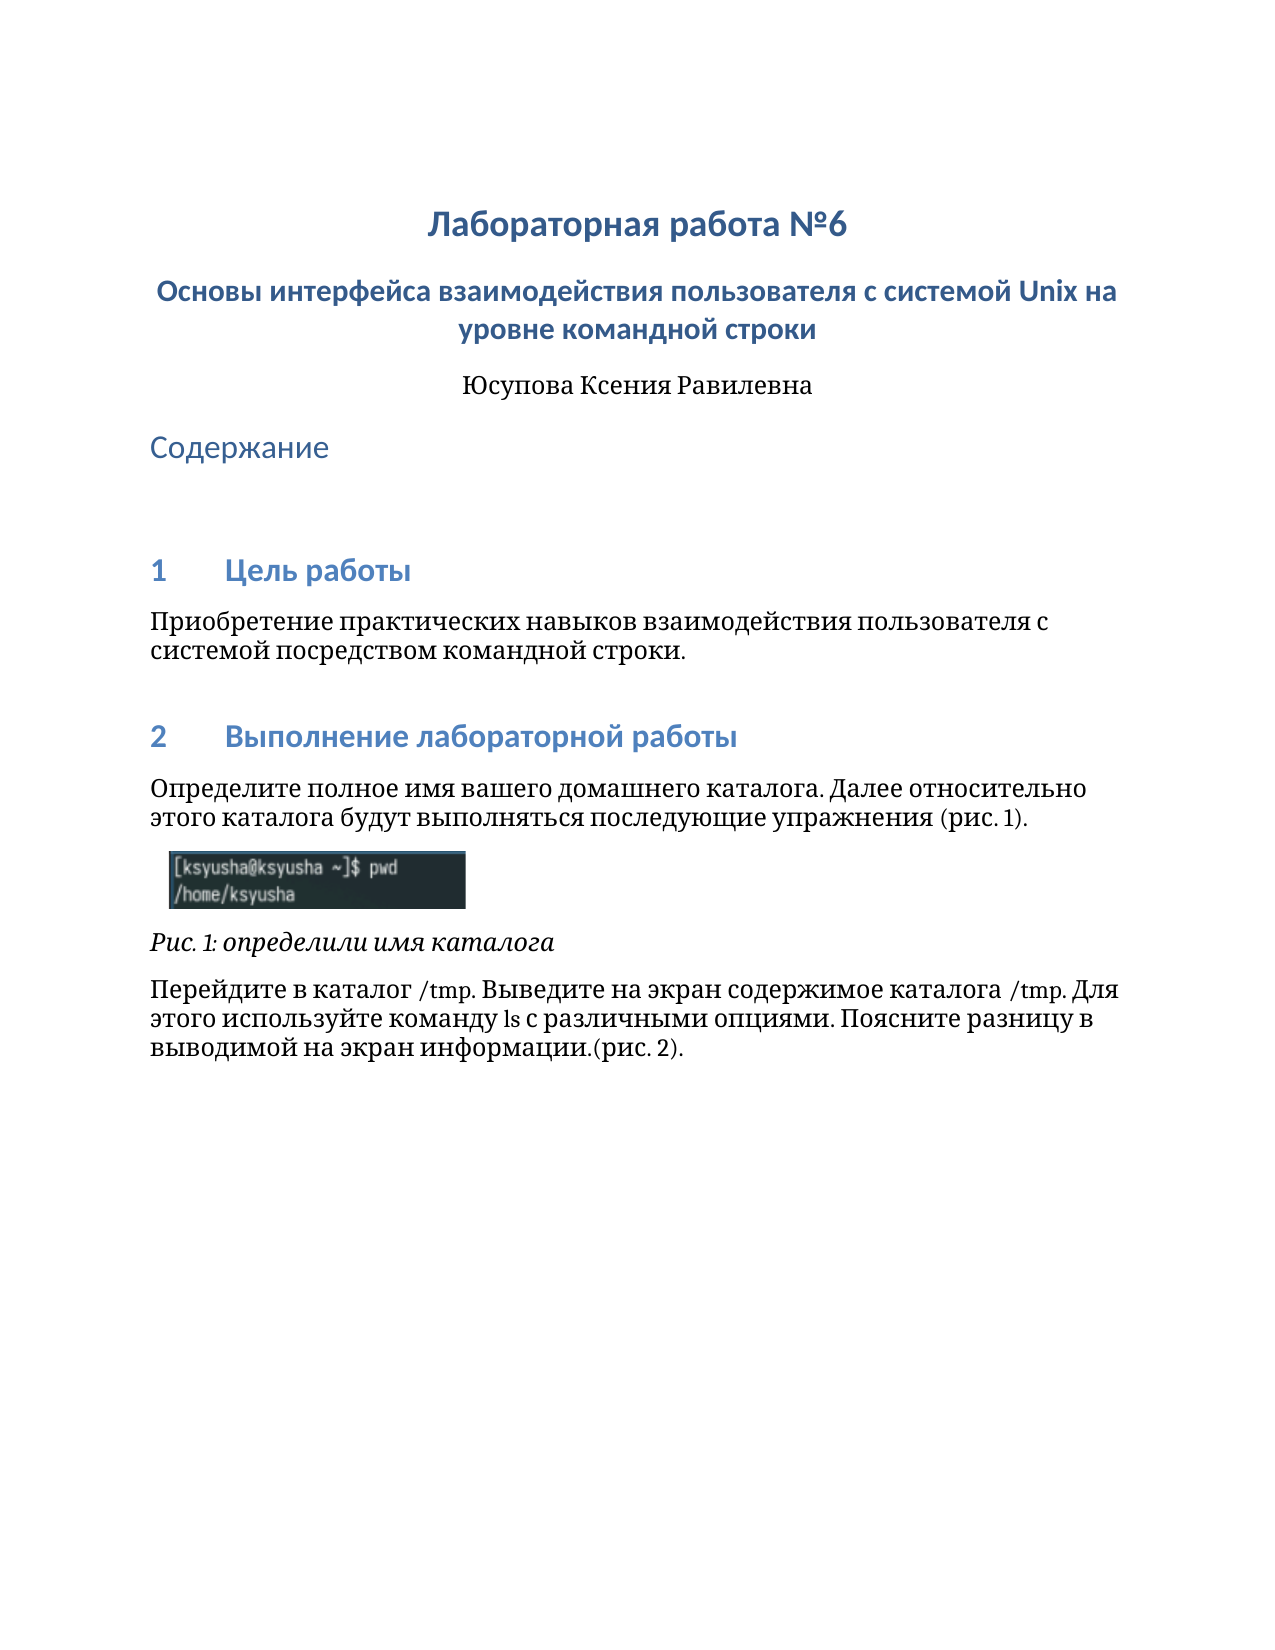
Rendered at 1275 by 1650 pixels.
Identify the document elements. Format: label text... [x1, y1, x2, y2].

title Лабораторная работа №6 [150, 200, 1125, 246]
text Приобретение практических навыков взаимодействия пользователя с системой посредством командной строки. [150, 608, 1125, 666]
text Перейдите в каталог /tmp. Выведите на экран содержимое каталога /tmp. Для этого используйте команду ls с различными опциями. Поясните разницу в выводимой на экран информации.(рис. 2). [150, 976, 1125, 1063]
text Определите полное имя вашего домашнего каталога. Далее относительно этого каталога будут выполняться последующие упражнения (рис. 1). [150, 775, 1125, 832]
subtitle Основы интерфейса взаимодействия пользователя с системой Unix на уровне командной строки [150, 271, 1125, 347]
text Юсупова Ксения Равилевна [150, 372, 1125, 401]
subtitle 2 Выполнение лабораторной работы [150, 716, 1125, 756]
subtitle 1 Цель работы [150, 548, 1125, 589]
picture [168, 851, 466, 909]
text Рис. 1: определили имя каталога [150, 929, 1125, 958]
